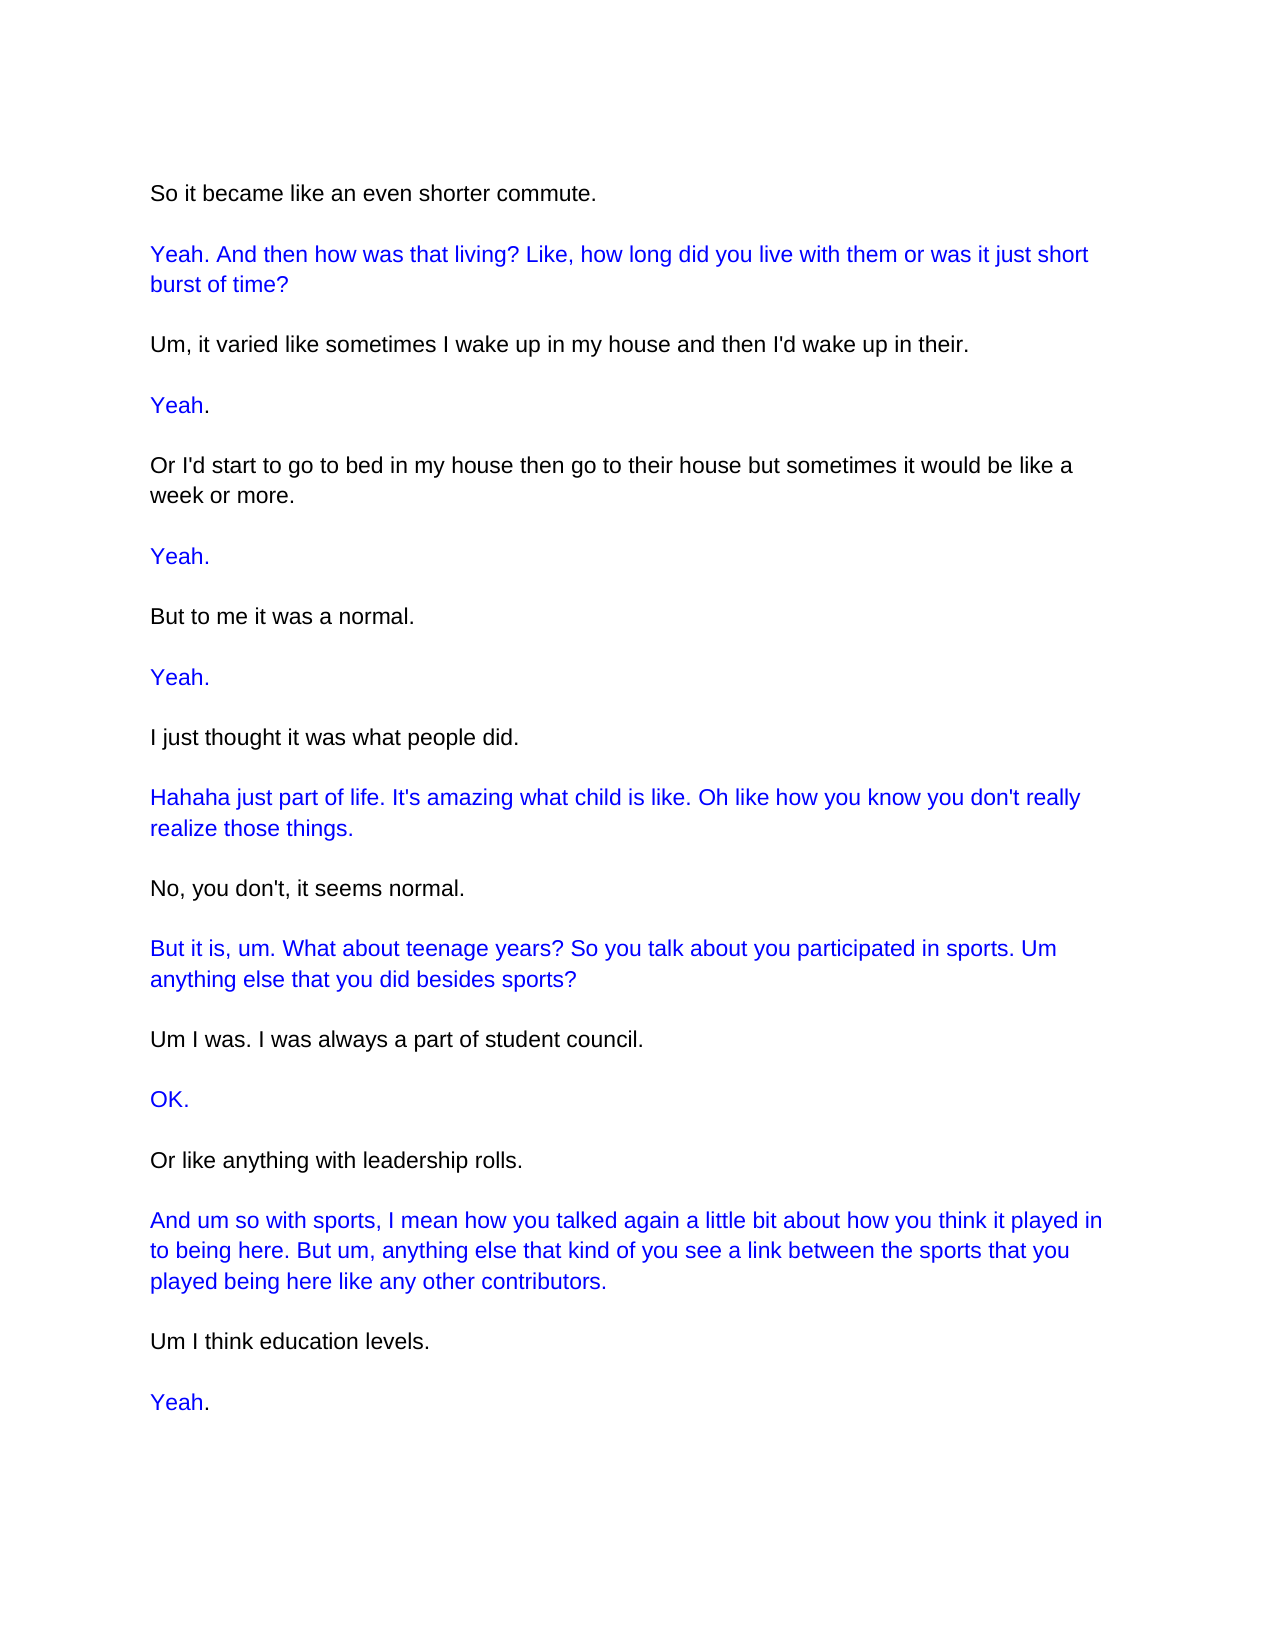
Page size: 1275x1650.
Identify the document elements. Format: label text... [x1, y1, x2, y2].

text No, you don't, it seems normal. [150, 875, 1125, 901]
text Um I was. I was always a part of student council. [150, 1026, 1125, 1052]
text Or like anything with leadership rolls. [150, 1147, 1125, 1173]
text But to me it was a normal. [150, 603, 1125, 629]
text So it became like an even shorter commute. [150, 180, 1125, 207]
text Yeah. [150, 392, 1125, 418]
text I just thought it was what people did. [150, 724, 1125, 750]
text Um I think education levels. [150, 1328, 1125, 1354]
text Um, it varied like sometimes I wake up in my house and then I'd wake up in their. [150, 331, 1125, 358]
text Yeah. [150, 1388, 1125, 1415]
text OK. [150, 1086, 1125, 1113]
text And um so with sports, I mean how you talked again a little bit about how you think it played in to being here. But um, anything else that kind of you see a link between the sports that you played being here like any other contributors. [150, 1207, 1125, 1294]
text Yeah. And then how was that living? Like, how long did you live with them or was it just short burst of time? [150, 241, 1125, 297]
text Yeah. [150, 663, 1125, 690]
text Or I'd start to go to bed in my house then go to their house but sometimes it would be like a week or more. [150, 452, 1125, 509]
text Hahaha just part of life. It's amazing what child is like. Oh like how you know you don't really realize those things. [150, 784, 1125, 841]
text But it is, um. What about teenage years? So you talk about you participated in sports. Um anything else that you did besides sports? [150, 935, 1125, 992]
text Yeah. [150, 543, 1125, 569]
